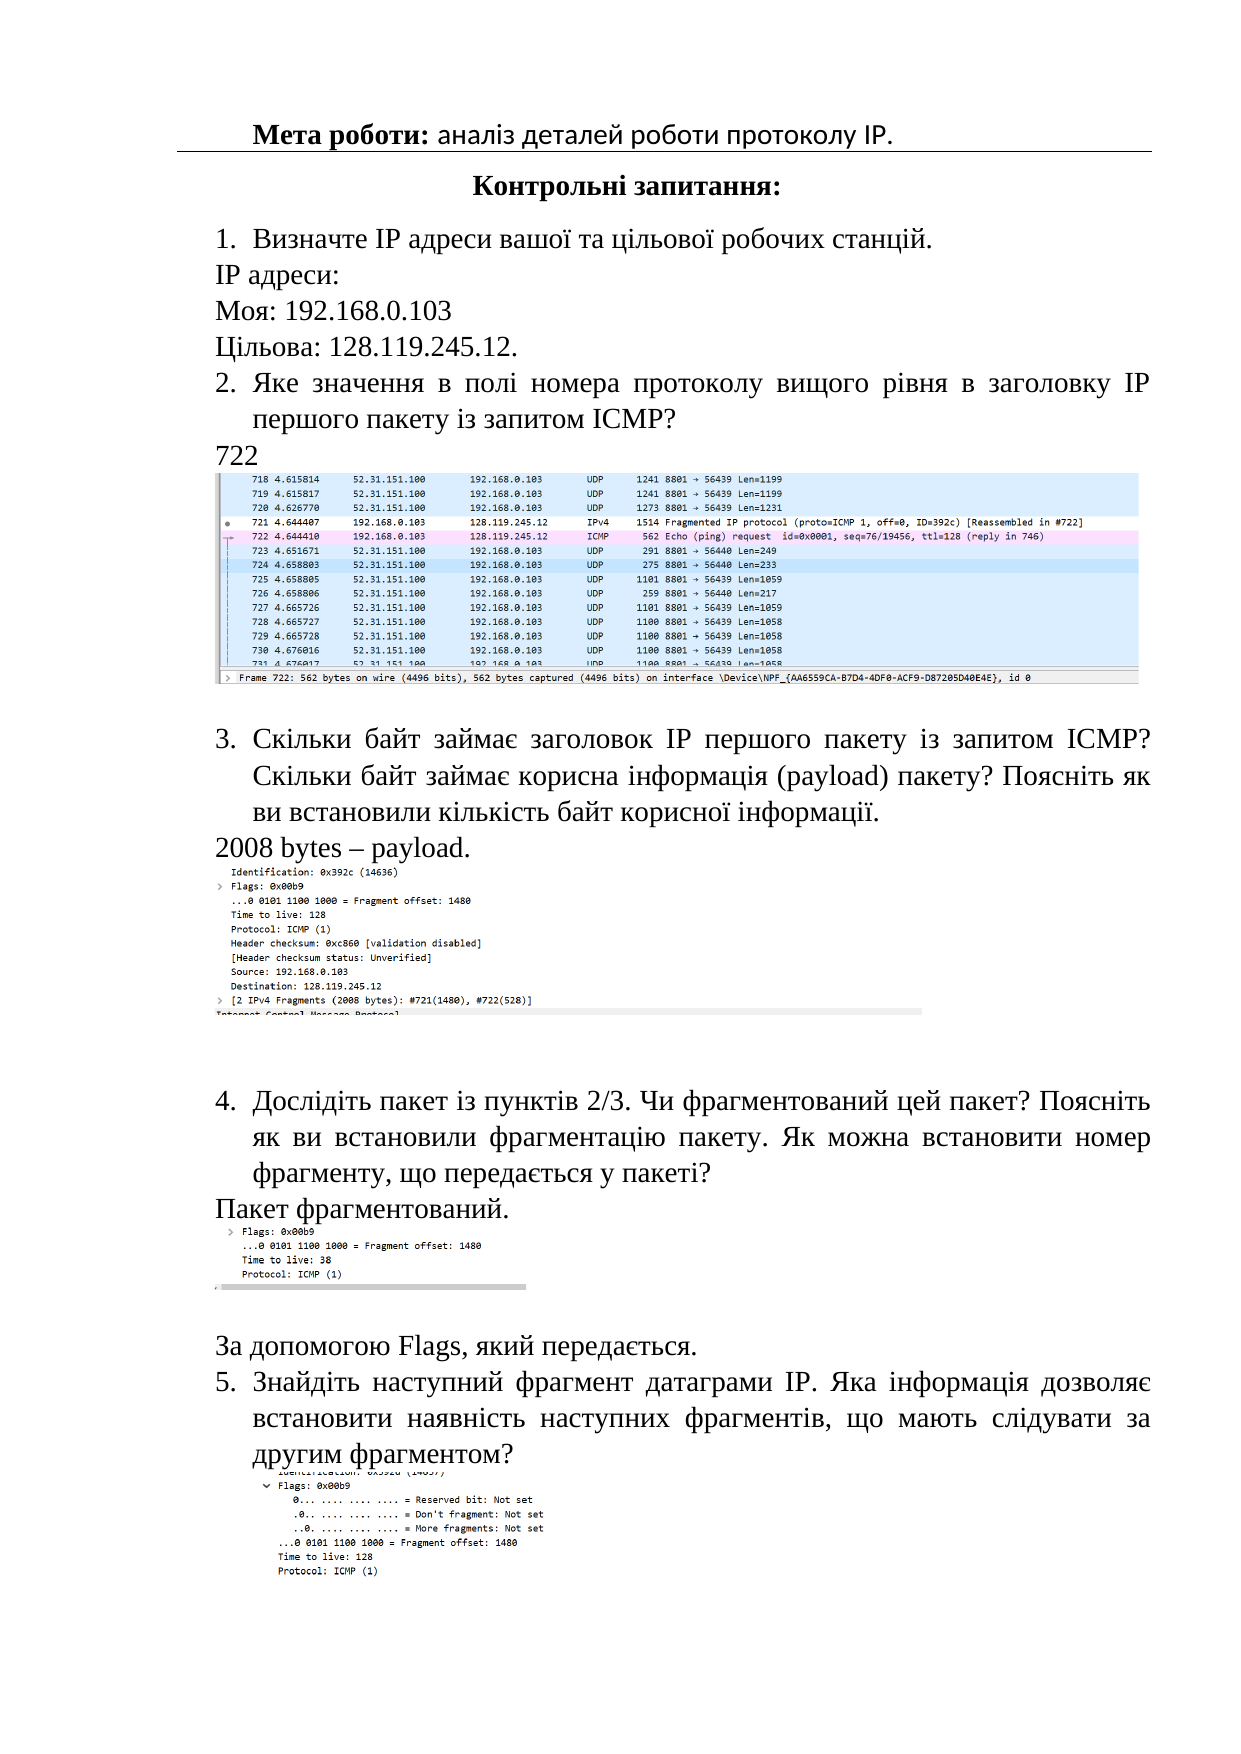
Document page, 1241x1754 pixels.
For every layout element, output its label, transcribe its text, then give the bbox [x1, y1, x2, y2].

list Визначте IP адреси вашої та цільової робочих станцій. [215, 221, 1152, 254]
picture [214, 1227, 527, 1290]
text 722 [215, 438, 1152, 471]
list Яке значення в полі номера протоколу вищого рівня в заголовку IP першого пакету із запитом ICMP? [215, 366, 1152, 435]
picture [214, 473, 1139, 684]
text Пакет фрагментований. [215, 1191, 1152, 1225]
text Моя: 192.168.0.103 [215, 293, 1152, 327]
picture [252, 1472, 605, 1581]
text Мета роботи: аналіз деталей роботи протоколу IP. [189, 118, 1145, 151]
text Контрольні запитання: [398, 168, 1152, 202]
picture [214, 866, 922, 1015]
text За допомогою Flags, який передається. [215, 1328, 1152, 1362]
text 2008 bytes – payload. [215, 830, 1152, 864]
text IP адреси: [215, 257, 1152, 291]
list Знайдіть наступний фрагмент датаграми IP. Яка інформація дозволяє встановити наявність наступних фрагментів, що мають слідувати за другим фрагментом? [215, 1364, 1152, 1470]
list Скільки байт займає заголовок IP першого пакету із запитом ICMP? Скільки байт займає корисна інформація (payload) пакету? Поясніть як ви встановили кількість байт корисної інформації. [215, 722, 1152, 827]
list Дослідіть пакет із пунктів 2/3. Чи фрагментований цей пакет? Поясніть як ви встановили фрагментацію пакету. Як можна встановити номер фрагменту, що передається у пакеті? [215, 1083, 1152, 1188]
text Цільова: 128.119.245.12. [215, 329, 1152, 363]
